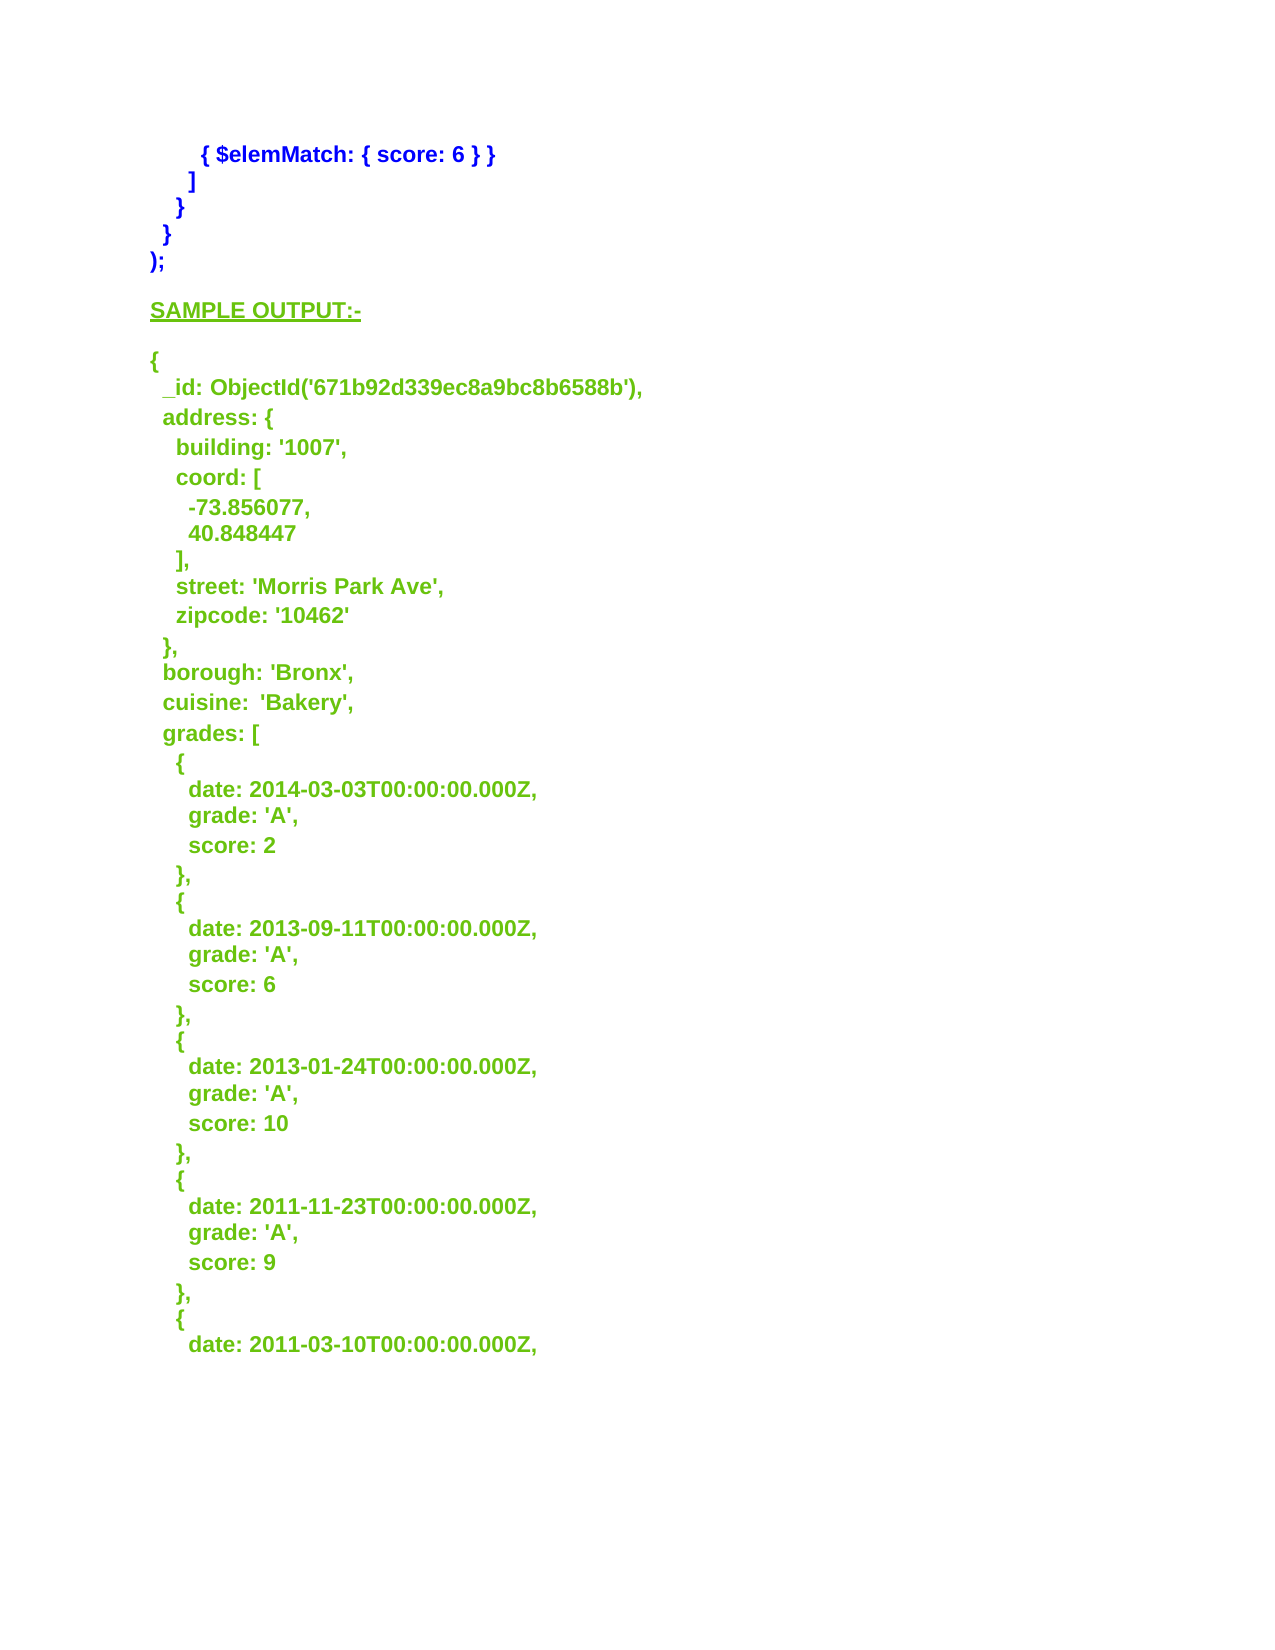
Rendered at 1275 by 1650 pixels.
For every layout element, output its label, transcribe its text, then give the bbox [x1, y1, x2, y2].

text date: 2013-09-11T00:00:00.000Z, [188, 914, 1225, 941]
text { [150, 347, 1225, 373]
text grade: 'A', score: 9 [188, 1219, 299, 1275]
text }, [176, 1279, 1225, 1305]
text { [176, 1305, 1225, 1331]
text date: 2014-03-03T00:00:00.000Z, [188, 776, 1225, 802]
text 40.848447 [188, 520, 1225, 546]
text grade: 'A', score: 10 [188, 1080, 299, 1136]
text { [176, 1027, 1225, 1054]
text }, [176, 1001, 1225, 1027]
text date: 2013-01-24T00:00:00.000Z, [188, 1054, 1225, 1080]
text { [176, 888, 1225, 914]
text date: 2011-03-10T00:00:00.000Z, [188, 1331, 1225, 1358]
text ] [188, 167, 1225, 194]
text } [162, 220, 1225, 246]
text _id: ObjectId('671b92d339ec8a9bc8b6588b'), address: { [162, 373, 646, 430]
text }, [176, 1140, 1225, 1166]
text grade: 'A', score: 6 [188, 941, 299, 998]
text ); [150, 247, 1225, 273]
text SAMPLE OUTPUT:- [150, 297, 1225, 323]
text borough: 'Bronx', cuisine: 'Bakery', grades: [ [162, 659, 354, 746]
text street: 'Morris Park Ave', zipcode: '10462' [176, 573, 444, 629]
text ], [176, 546, 1225, 573]
text -73.856077, [188, 494, 1225, 520]
text { [176, 1166, 1225, 1193]
text { $elemMatch: { score: 6 } } [201, 141, 1225, 167]
text }, [176, 862, 1225, 888]
text building: '1007', coord: [ [176, 434, 349, 491]
text }, [162, 633, 1225, 659]
text grade: 'A', score: 2 [188, 802, 299, 858]
text } [176, 194, 1225, 220]
text date: 2011-11-23T00:00:00.000Z, [188, 1193, 1225, 1219]
text { [176, 750, 1225, 776]
